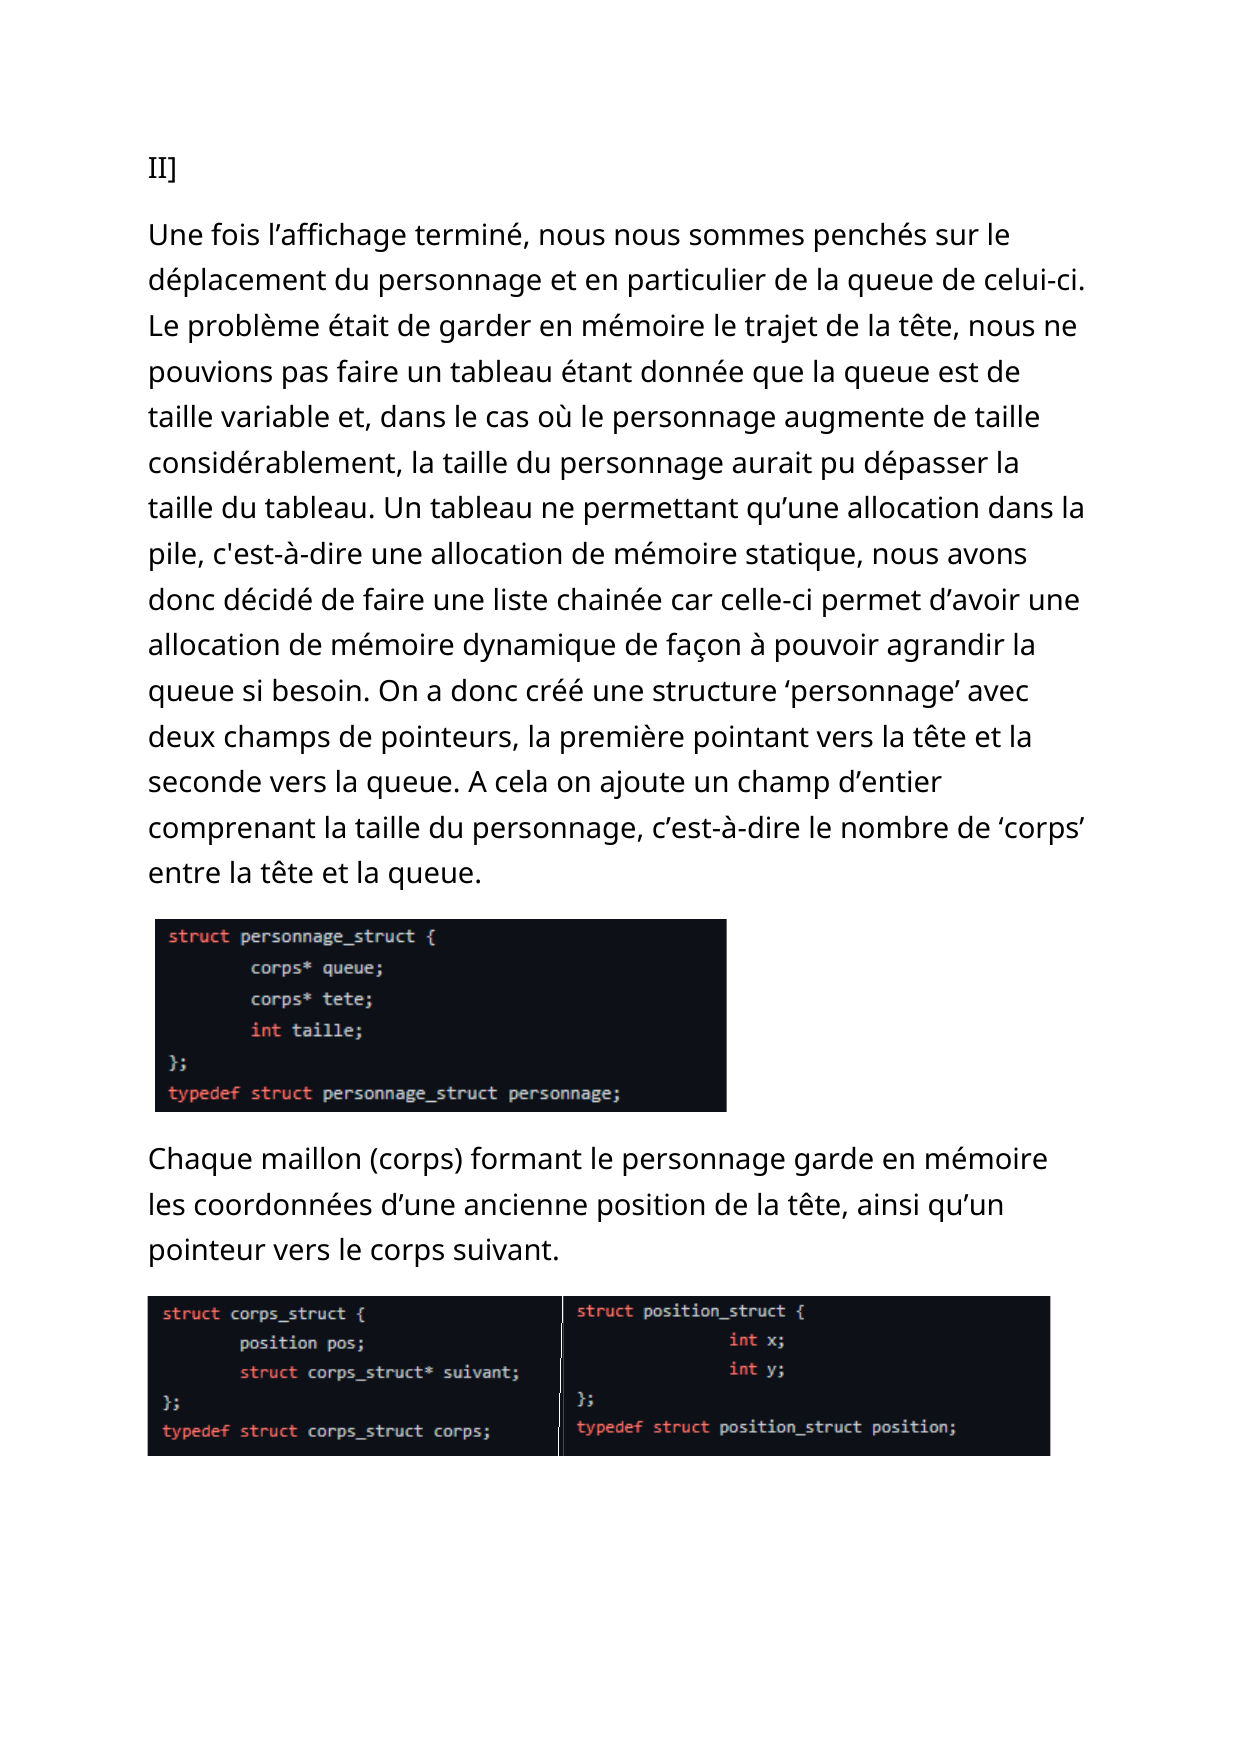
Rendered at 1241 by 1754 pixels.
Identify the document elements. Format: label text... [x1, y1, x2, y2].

text Une fois l’affichage terminé, nous nous sommes penchés sur le déplacement du personnage et en particulier de la queue de celui-ci. Le problème était de garder en mémoire le trajet de la tête, nous ne pouvions pas faire un tableau étant donnée que la queue est de taille variable et, dans le cas où le personnage augmente de taille considérablement, la taille du personnage aurait pu dépasser la taille du tableau. Un tableau ne permettant qu’une allocation dans la pile, c'est-à-dire une allocation de mémoire statique, nous avons donc décidé de faire une liste chainée car celle-ci permet d’avoir une allocation de mémoire dynamique de façon à pouvoir agrandir la queue si besoin. On a donc créé une structure ‘personnage’ avec deux champs de pointeurs, la première pointant vers la tête et la seconde vers la queue. A cela on ajoute un champ d’entier comprenant la taille du personnage, c’est-à-dire le nombre de ‘corps’ entre la tête et la queue. [148, 214, 1093, 892]
text Chaque maillon (corps) formant le personnage garde en mémoire les coordonnées d’une ancienne position de la tête, ainsi qu’un pointeur vers le corps suivant. [148, 1138, 1093, 1269]
text II] [148, 148, 1093, 187]
picture [147, 1296, 1051, 1456]
picture [155, 919, 727, 1112]
